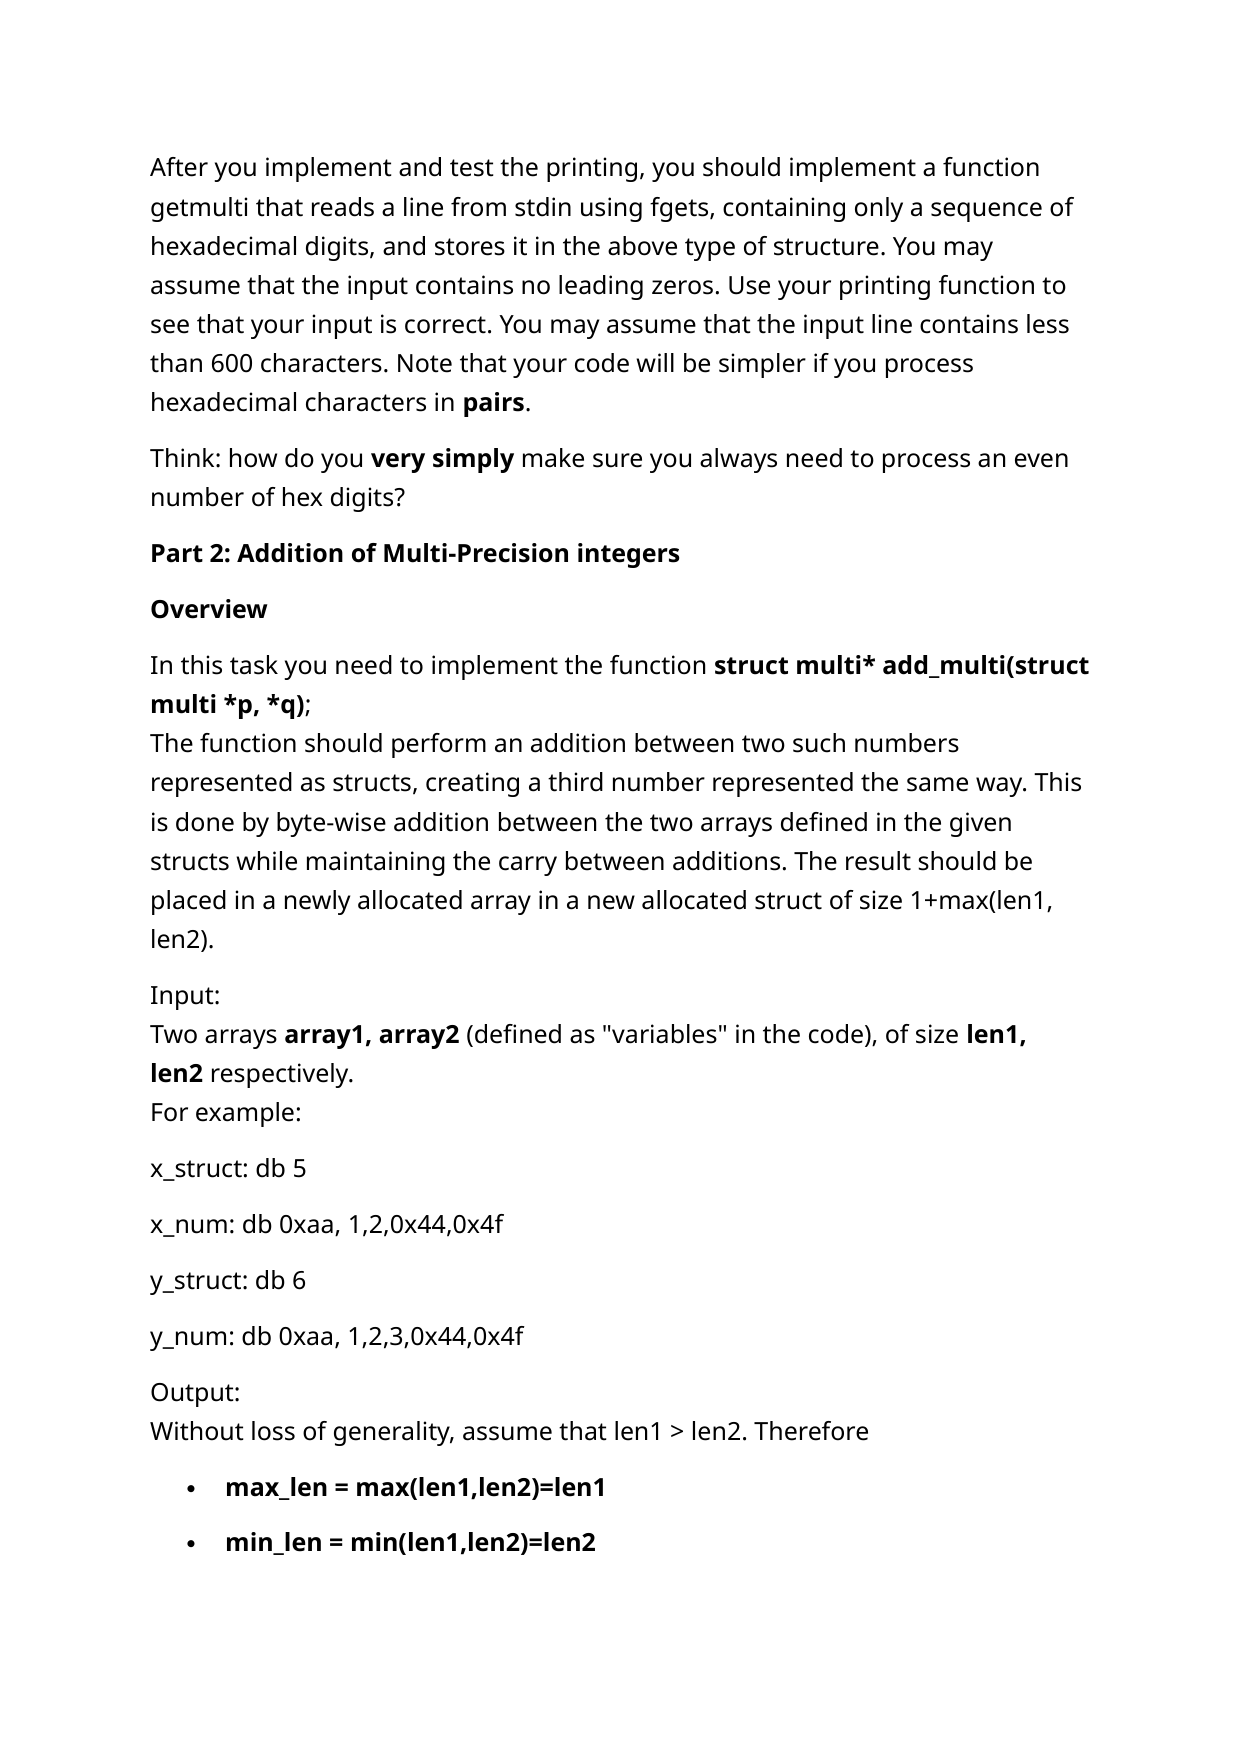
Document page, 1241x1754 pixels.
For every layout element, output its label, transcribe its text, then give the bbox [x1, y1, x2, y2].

text y_num: db 0xaa, 1,2,3,0x44,0x4f [150, 1318, 1090, 1352]
text Overview [150, 592, 1090, 626]
text x_struct: db 5 [150, 1151, 1090, 1185]
text Think: how do you very simply make sure you always need to process an even number of hex digits? [150, 441, 1090, 514]
text Part 2: Addition of Multi-Precision integers [150, 536, 1090, 570]
text After you implement and test the printing, you should implement a function getmulti that reads a line from stdin using fgets, containing only a sequence of hexadecimal digits, and stores it in the above type of structure. You may assume that the input contains no leading zeros. Use your printing function to see that your input is correct. You may assume that the input line contains less than 600 characters. Note that your code will be simpler if you process hexadecimal characters in pairs. [150, 150, 1090, 419]
text In this task you need to implement the function struct multi* add_multi(struct multi *p, *q); The function should perform an addition between two such numbers represented as structs, creating a third number represented the same way. This is done by byte-wise addition between the two arrays defined in the given structs while maintaining the carry between additions. The result should be placed in a newly allocated array in a new allocated struct of size 1+max(len1, len2). [150, 647, 1090, 956]
text y_struct: db 6 [150, 1262, 1090, 1297]
list min_len = min(len1,len2)=len2 [187, 1525, 1090, 1559]
text Input: Two arrays array1, array2 (defined as "variables" in the code), of size len1, len2 respectively. For example: [150, 977, 1090, 1129]
text x_num: db 0xaa, 1,2,0x44,0x4f [150, 1207, 1090, 1241]
list max_len = max(len1,len2)=len1 [187, 1469, 1090, 1503]
text Output: Without loss of generality, assume that len1 > len2. Therefore [150, 1374, 1090, 1447]
